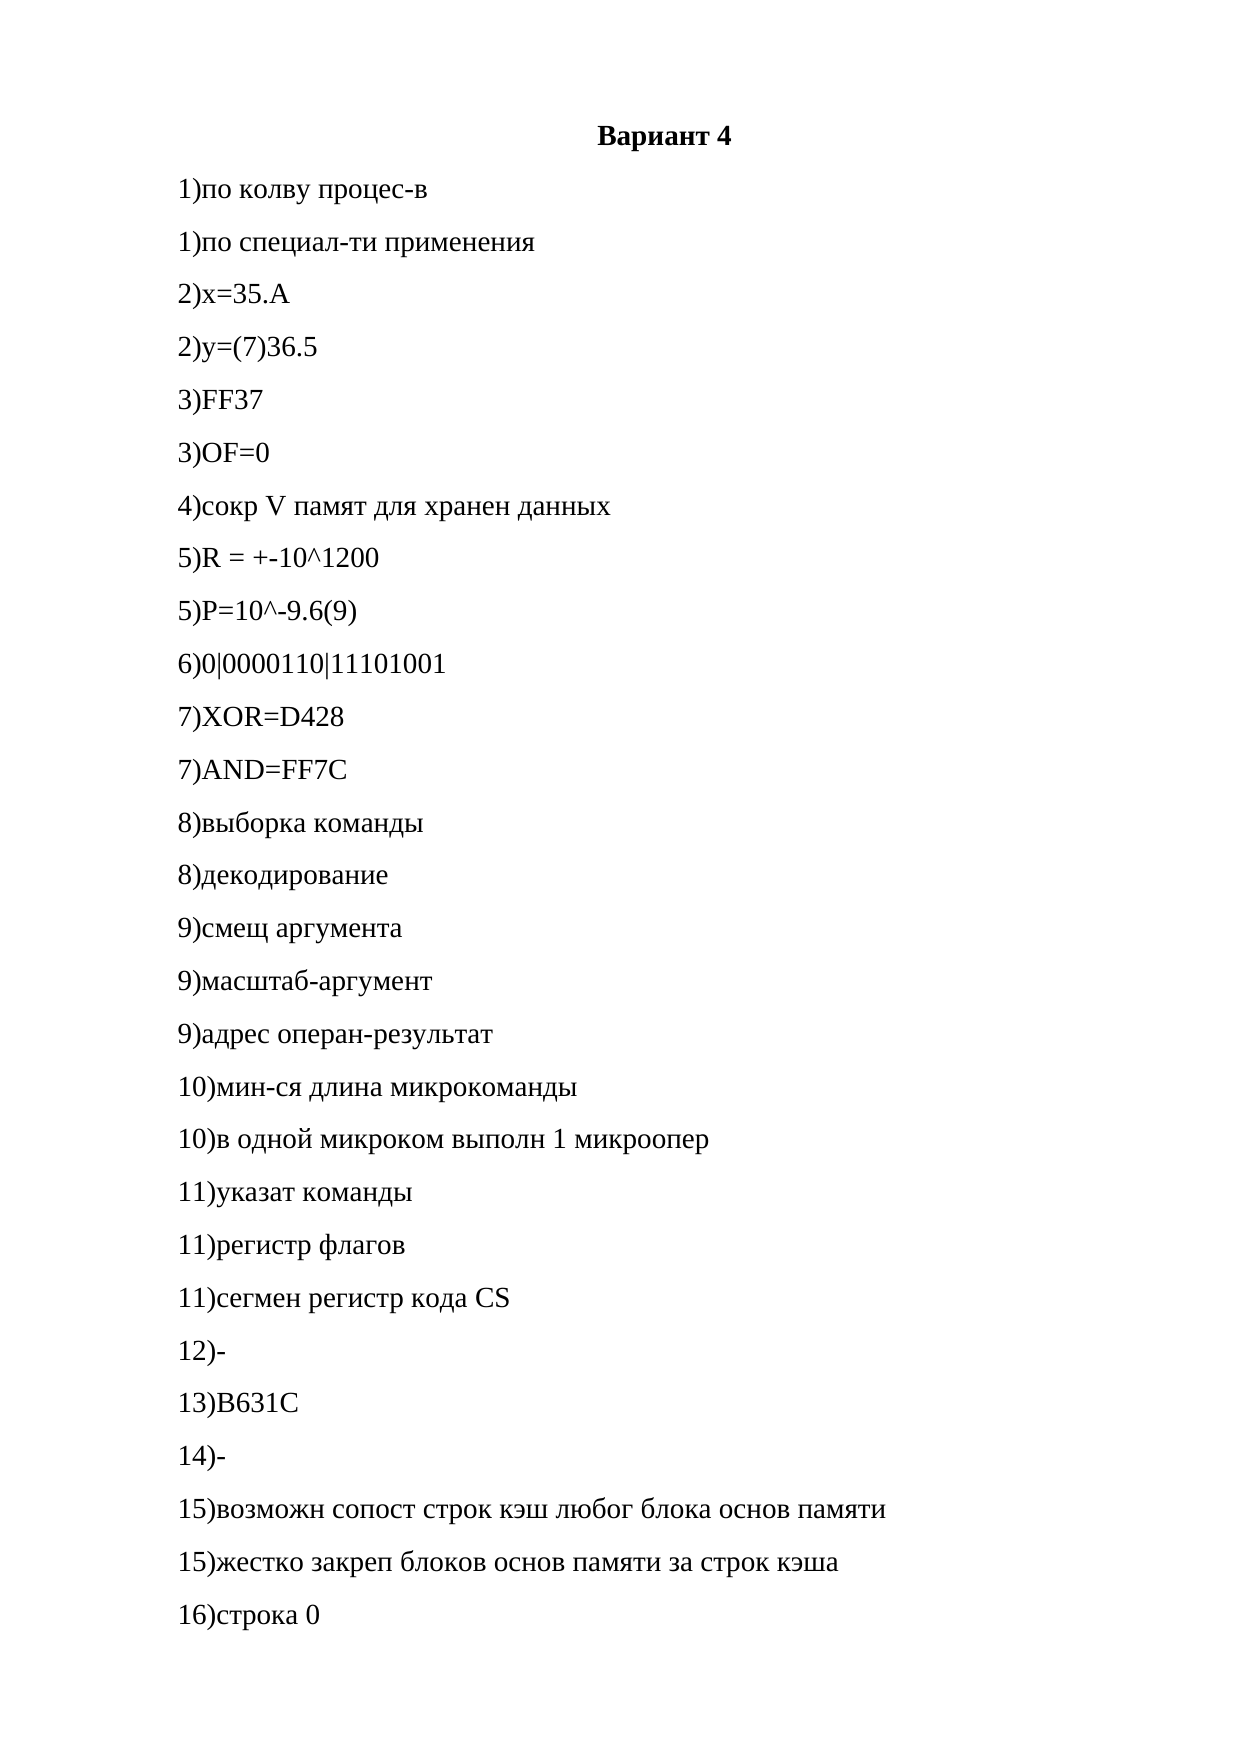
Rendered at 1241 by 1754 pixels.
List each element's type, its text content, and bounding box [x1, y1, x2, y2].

text 8)декодирование [177, 857, 1152, 891]
text 11)сегмен регистр кода CS [177, 1280, 1152, 1313]
text 1)по колву процес-в [177, 171, 1152, 204]
text 5)R = +-10^1200 [177, 541, 1152, 574]
text 11)указат команды [177, 1174, 1152, 1208]
text 9)адрес операн-результат [177, 1016, 1152, 1049]
text 6)0|0000110|11101001 [177, 646, 1152, 680]
text 10)в одной микроком выполн 1 микроопер [177, 1122, 1152, 1155]
text 3)FF37 [177, 382, 1152, 416]
text 1)по специал-ти применения [177, 224, 1152, 257]
text 14)- [177, 1438, 1152, 1472]
text 9)смещ аргумента [177, 910, 1152, 944]
text 7)AND=FF7C [177, 752, 1152, 785]
text 13)B631C [177, 1386, 1152, 1419]
text 8)выборка команды [177, 805, 1152, 838]
text 15)возможн сопост строк кэш любог блока основ памяти [177, 1491, 1152, 1525]
text 9)масштаб-аргумент [177, 963, 1152, 997]
text 2)x=35.A [177, 277, 1152, 310]
text 12)- [177, 1333, 1152, 1366]
text 2)y=(7)36.5 [177, 329, 1152, 363]
text 4)сокр V памят для хранен данных [177, 488, 1152, 521]
text 5)P=10^-9.6(9) [177, 593, 1152, 627]
text 7)XOR=D428 [177, 699, 1152, 733]
text 16)строка 0 [177, 1597, 1152, 1630]
text 3)OF=0 [177, 435, 1152, 468]
text 15)жестко закреп блоков основ памяти за строк кэша [177, 1544, 1152, 1578]
text Вариант 4 [177, 118, 1152, 152]
text 11)регистр флагов [177, 1227, 1152, 1261]
text 10)мин-ся длина микрокоманды [177, 1069, 1152, 1102]
